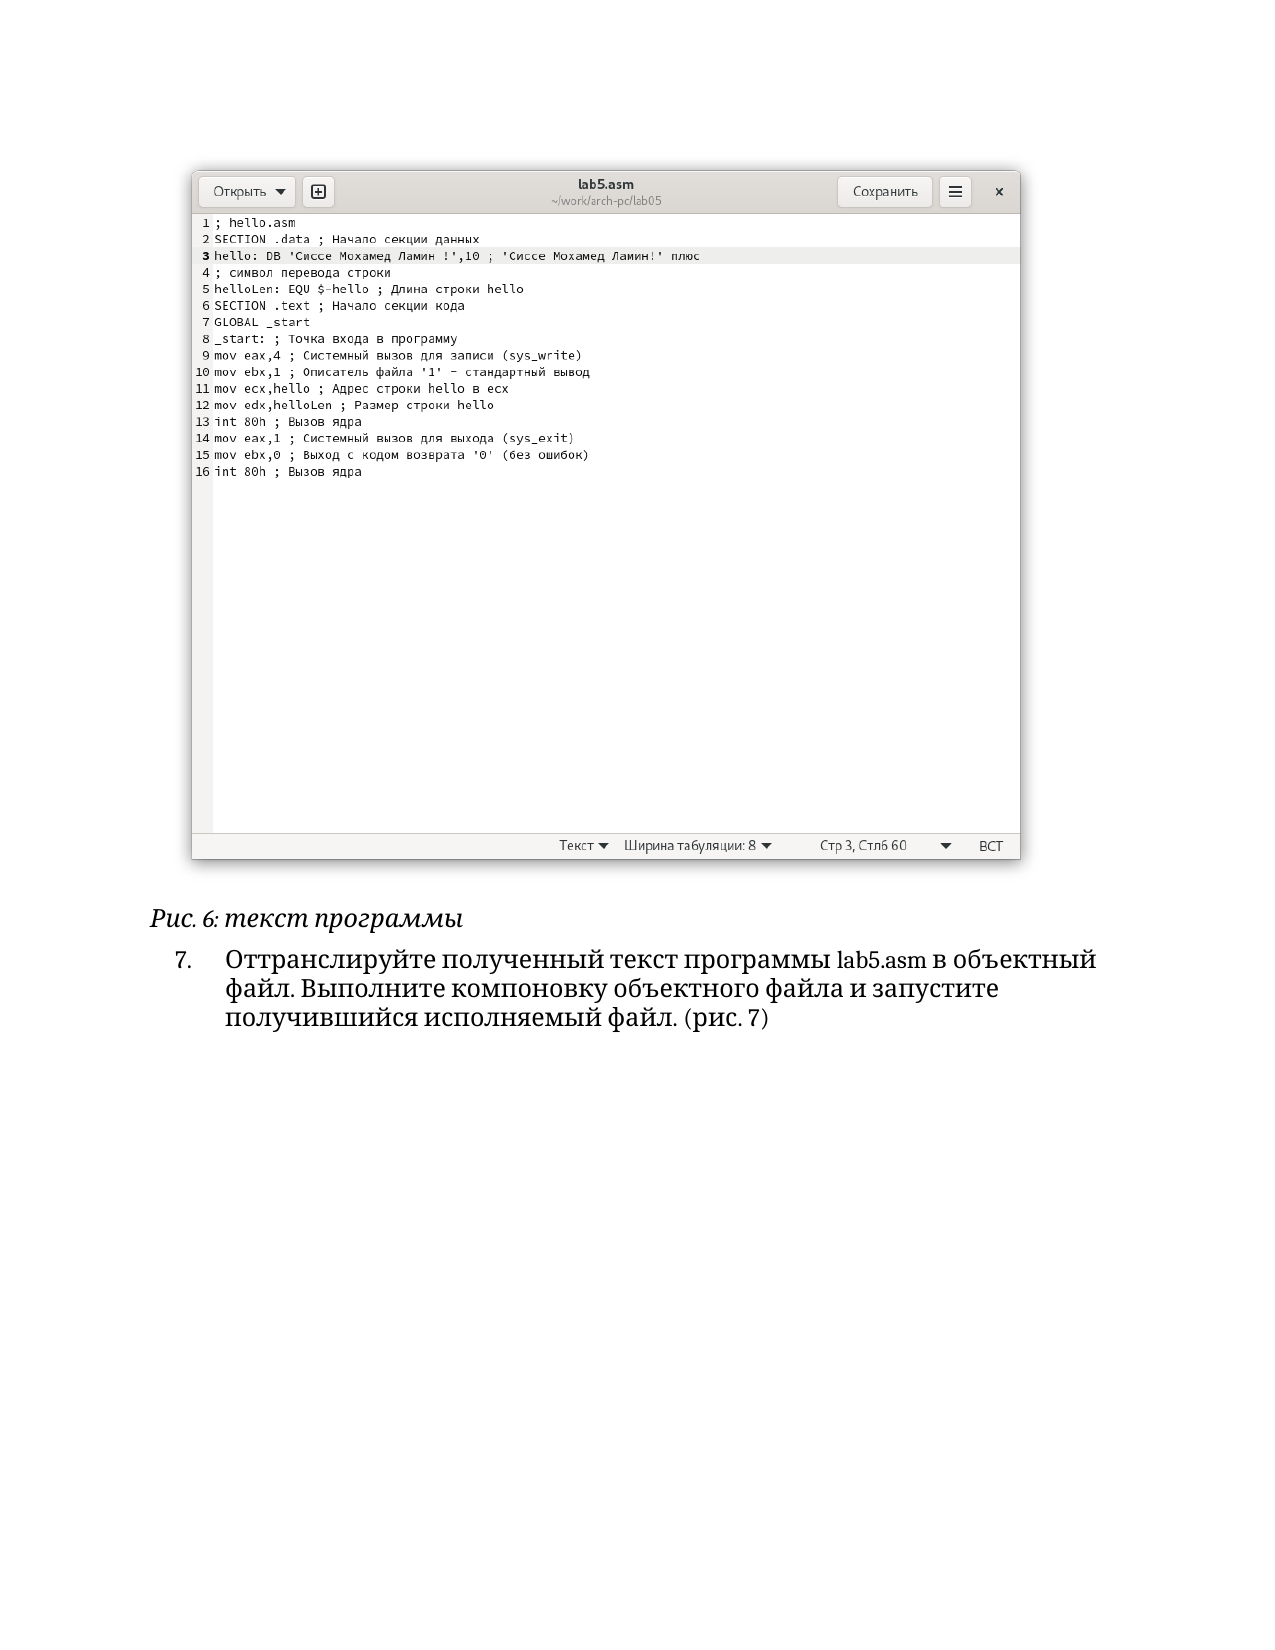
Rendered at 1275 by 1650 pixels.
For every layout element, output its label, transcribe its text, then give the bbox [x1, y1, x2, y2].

list Оттранслируйте полученный текст программы lab5.asm в объектный файл. Выполните компоновку объектного файла и запустите получившийся исполняемый файл. (рис. 7) [175, 946, 1125, 1033]
text Рис. 6: текст программы [150, 905, 1125, 934]
picture [168, 150, 1044, 885]
